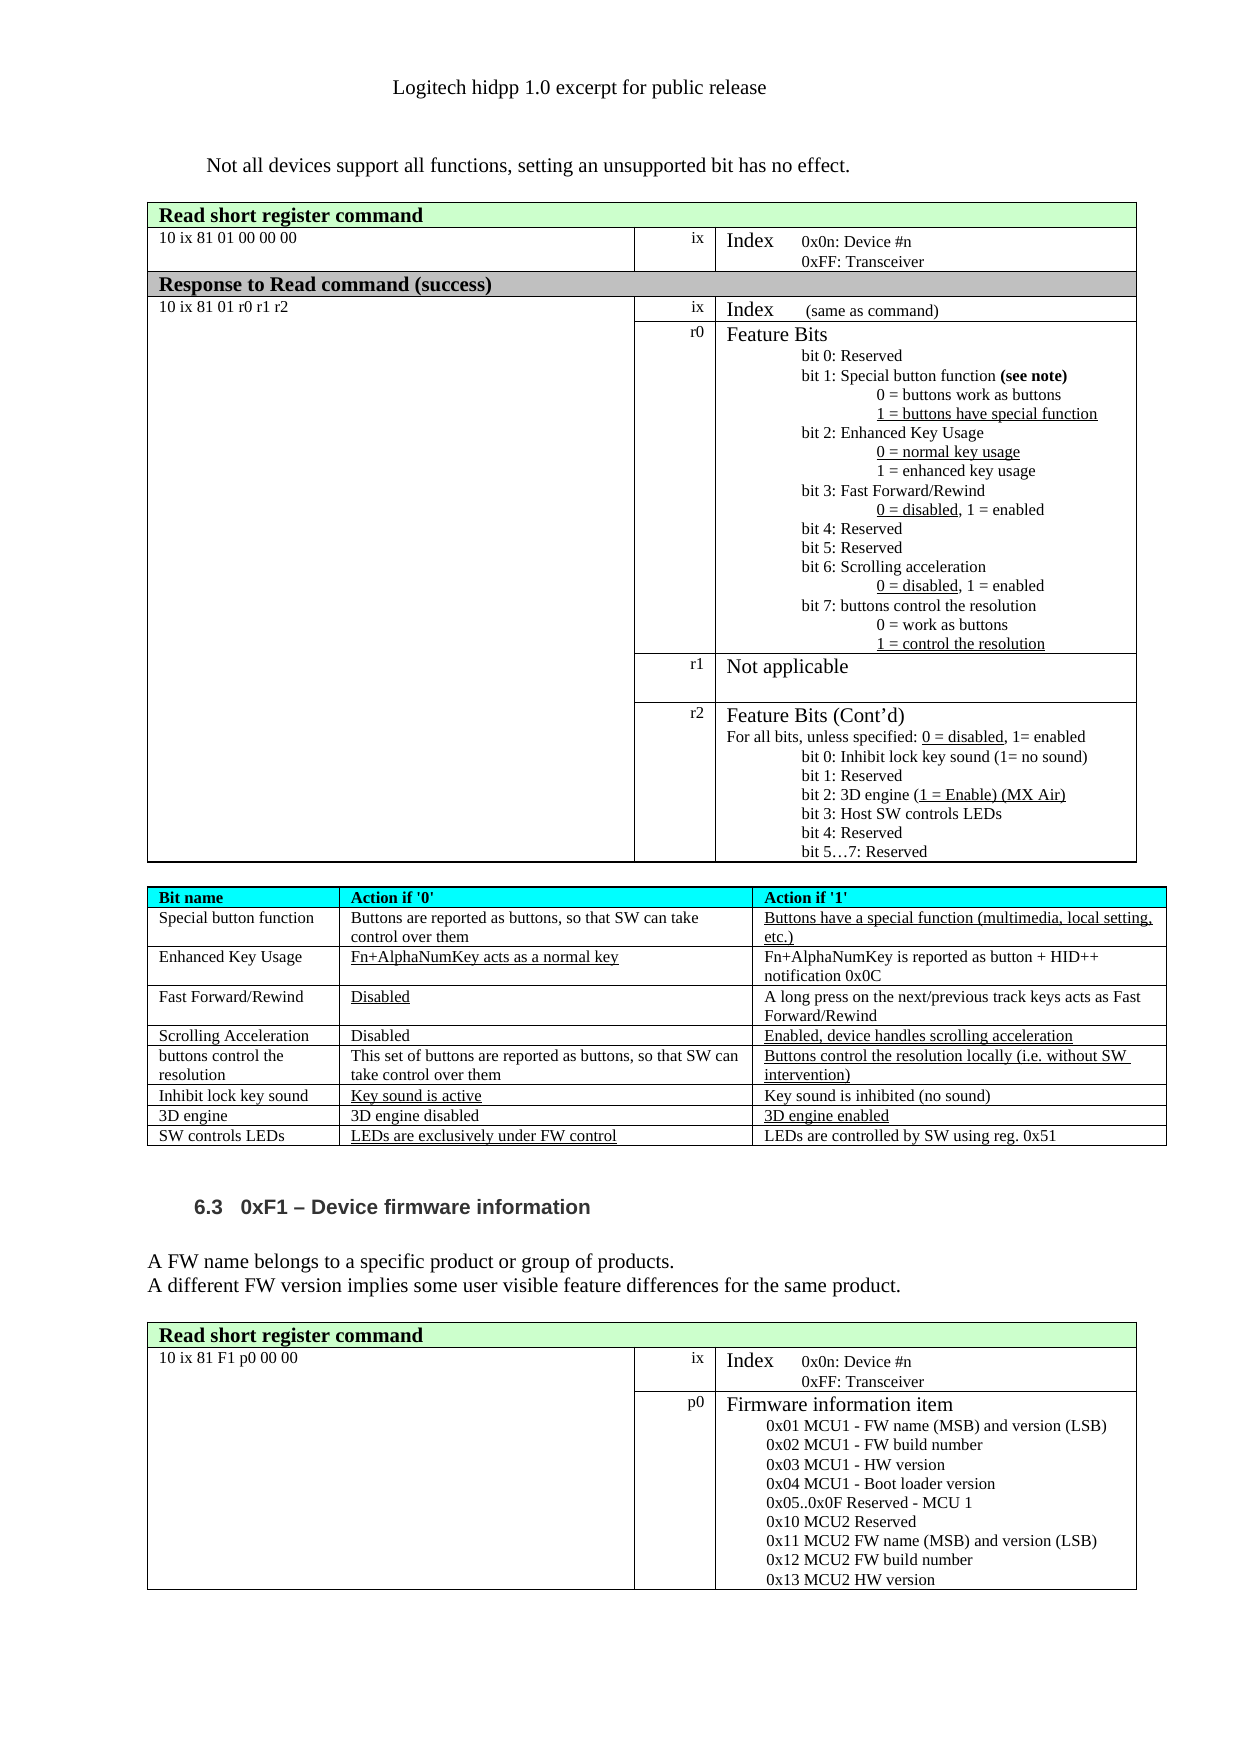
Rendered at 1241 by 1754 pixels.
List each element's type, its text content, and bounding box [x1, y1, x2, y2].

table_header Action if '0' [340, 888, 752, 907]
table_cell Response to Read command (success) [148, 272, 1136, 296]
table_cell Enhanced Key Usage [148, 947, 339, 985]
table_header Read short register command [148, 203, 1136, 227]
table_cell Fn+AlphaNumKey acts as a normal key [340, 947, 752, 985]
table_cell 3D engine disabled [340, 1106, 752, 1125]
table_cell Buttons control the resolution locally (i.e. without SW intervention) [753, 1046, 1166, 1084]
table_cell Special button function [148, 908, 339, 946]
table_cell 10 ix 81 01 00 00 00 [148, 228, 634, 271]
table_cell A long press on the next/previous track keys acts as Fast Forward/Rewind [753, 986, 1166, 1025]
table_cell Fn+AlphaNumKey is reported as button + HID++ notification 0x0C [753, 947, 1166, 985]
subtitle 0xF1 – Device firmware information [194, 1195, 1093, 1219]
table_cell Key sound is inhibited (no sound) [753, 1085, 1166, 1104]
table_cell Buttons are reported as buttons, so that SW can take control over them [340, 908, 752, 946]
table_cell Not applicable [716, 654, 1136, 702]
text A FW name belongs to a specific product or group of products. [147, 1249, 1093, 1273]
table_cell p0 [635, 1392, 715, 1588]
table_cell ix [635, 1348, 715, 1391]
table_cell 10 ix 81 F1 p0 00 00 [148, 1348, 634, 1588]
table_cell Index (same as command) [716, 297, 1136, 321]
table_cell Enabled, device handles scrolling acceleration [753, 1026, 1166, 1045]
table_cell r1 [635, 654, 715, 702]
table_header Bit name [148, 888, 339, 907]
table_cell This set of buttons are reported as buttons, so that SW can take control over them [340, 1046, 752, 1084]
table_cell r0 [635, 322, 715, 653]
table_cell Inhibit lock key sound [148, 1085, 339, 1104]
table_cell Feature Bits (Cont’d) For all bits, unless specified: 0 = disabled, 1= enabled bit 0: Inhibit lock key sound (1= no sound) bit 1: Reserved bit 2: 3D engine (1 = Enable) (MX Air) bit 3: Host SW controls LEDs bit 4: Reserved bit 5…7: Reserved [716, 703, 1136, 861]
table_cell Disabled [340, 1026, 752, 1045]
table_cell 3D engine [148, 1106, 339, 1125]
table_cell ix [635, 297, 715, 321]
table_cell Fast Forward/Rewind [148, 986, 339, 1025]
table_cell Disabled [340, 986, 752, 1025]
table_cell 3D engine enabled [753, 1106, 1166, 1125]
table_header Action if '1' [753, 888, 1166, 907]
table_cell LEDs are controlled by SW using reg. 0x51 [753, 1126, 1166, 1145]
table_cell ix [635, 228, 715, 271]
table_cell SW controls LEDs [148, 1126, 339, 1145]
table_cell 10 ix 81 01 r0 r1 r2 [148, 297, 634, 861]
table_cell Scrolling Acceleration [148, 1026, 339, 1045]
table_cell Key sound is active [340, 1085, 752, 1104]
table_cell buttons control the resolution [148, 1046, 339, 1084]
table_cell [716, 1392, 1136, 1588]
table_cell Feature Bits bit 0: Reserved bit 1: Special button function (see note) 0 = buttons work as buttons 1 = buttons have special function bit 2: Enhanced Key Usage 0 = normal key usage 1 = enhanced key usage bit 3: Fast Forward/Rewind 0 = disabled, 1 = enabled bit 4: Reserved bit 5: Reserved bit 6: Scrolling acceleration 0 = disabled, 1 = enabled bit 7: buttons control the resolution 0 = work as buttons 1 = control the resolution [716, 322, 1136, 653]
table_cell LEDs are exclusively under FW control [340, 1126, 752, 1145]
table_cell Buttons have a special function (multimedia, local setting, etc.) [753, 908, 1166, 946]
table_cell r2 [635, 703, 715, 861]
table_header Read short register command [148, 1323, 1136, 1347]
table_cell Index 0x0n: Device #n 0xFF: Transceiver [716, 228, 1136, 271]
table_cell Index 0x0n: Device #n 0xFF: Transceiver [716, 1348, 1136, 1391]
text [147, 153, 1093, 177]
text A different FW version implies some user visible feature differences for the same product. [147, 1273, 1093, 1297]
